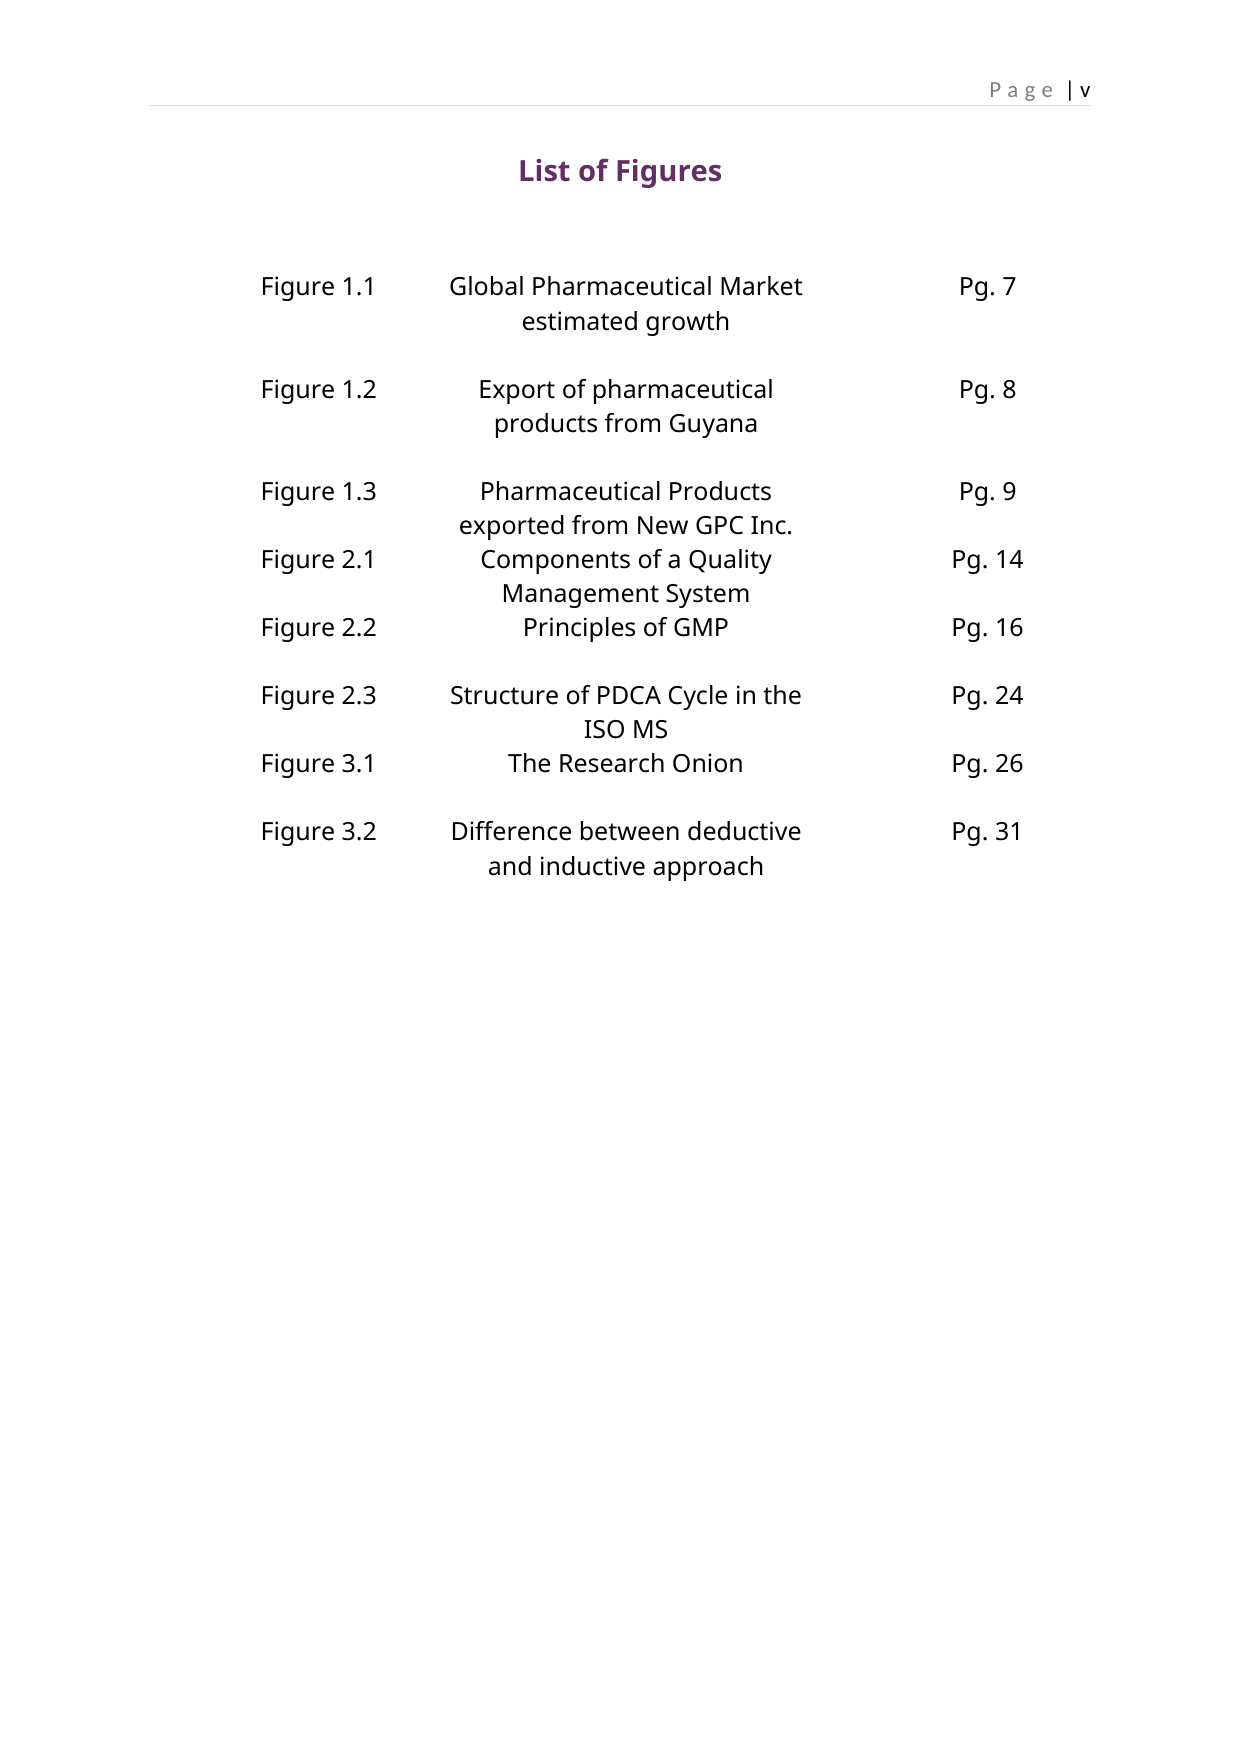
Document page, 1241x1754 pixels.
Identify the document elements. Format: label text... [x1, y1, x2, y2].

table_cell Figure 1.2 [210, 371, 427, 473]
table_cell Pharmaceutical Products exported from New GPC Inc. [427, 474, 825, 542]
table_cell Pg. 14 [825, 542, 1149, 610]
table_cell Pg. 26 [825, 746, 1149, 814]
table_header Figure 1.1 [210, 269, 427, 371]
table_cell The Research Onion [427, 746, 825, 814]
table_cell Figure 3.2 [210, 814, 427, 882]
text List of Figures [150, 150, 1090, 190]
table_cell Principles of GMP [427, 610, 825, 678]
table_cell Pg. 24 [825, 678, 1149, 746]
table_cell Figure 1.3 [210, 474, 427, 542]
table_cell Pg. 8 [825, 371, 1149, 473]
table_cell Pg. 9 [825, 474, 1149, 542]
table_header Pg. 7 [825, 269, 1149, 371]
table_cell Figure 3.1 [210, 746, 427, 814]
table_header Global Pharmaceutical Market estimated growth [427, 269, 825, 371]
table_cell Figure 2.2 [210, 610, 427, 678]
table_cell Structure of PDCA Cycle in the ISO MS [427, 678, 825, 746]
table_cell Components of a Quality Management System [427, 542, 825, 610]
table_cell Difference between deductive and inductive approach [427, 814, 825, 882]
table_cell Pg. 31 [825, 814, 1149, 882]
table_cell Export of pharmaceutical products from Guyana [427, 371, 825, 473]
table_cell Figure 2.1 [210, 542, 427, 610]
table_cell Pg. 16 [825, 610, 1149, 678]
table_cell Figure 2.3 [210, 678, 427, 746]
